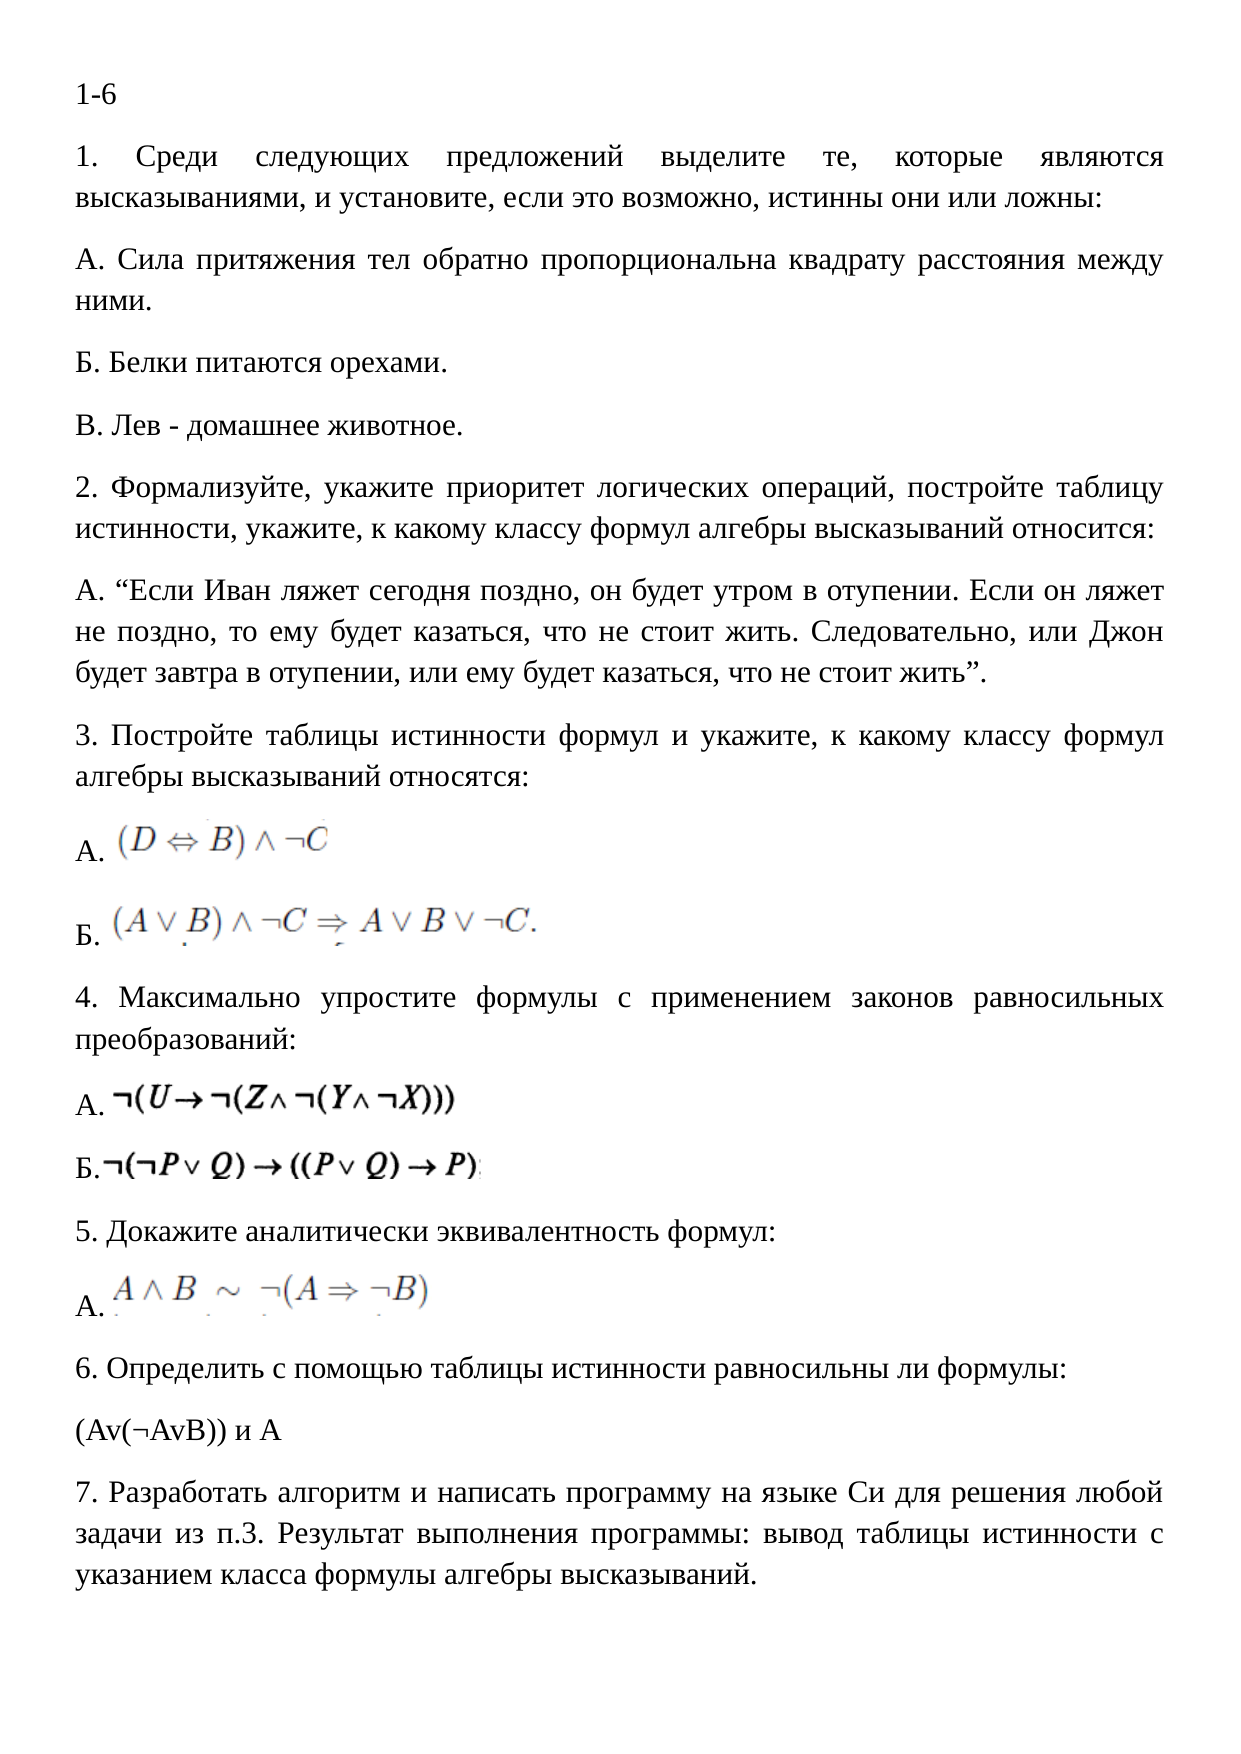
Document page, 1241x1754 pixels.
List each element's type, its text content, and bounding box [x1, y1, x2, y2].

text 4. Максимально упростите формулы с применением законов равносильных преобразований: [75, 979, 1165, 1056]
text 6. Определить с помощью таблицы истинности равносильны ли формулы: [75, 1349, 1165, 1385]
picture [113, 819, 328, 862]
text В. Лев - домашнее животное. [75, 406, 1165, 442]
text 1. Среди следующих предложений выделите те, которые являются высказываниями, и установите, если это возможно, истинны они или ложны: [75, 137, 1165, 214]
picture [113, 1082, 457, 1116]
text 1-6 [75, 75, 1165, 111]
text Б. Белки питаются орехами. [75, 344, 1165, 380]
text 7. Разработать алгоритм и написать программу на языке Си для решения любой задачи из п.3. Результат выполнения программы: вывод таблицы истинности с указанием класса формулы алгебры высказываний. [75, 1473, 1165, 1592]
text 2. Формализуйте, укажите приоритет логических операций, постройте таблицу истинности, укажите, к какому классу формул алгебры высказываний относится: [75, 468, 1165, 545]
text 3. Постройте таблицы истинности формул и укажите, к какому классу формул алгебры высказываний относятся: [75, 716, 1165, 793]
text А. Сила притяжения тел обратно пропорциональна квадрату расстояния между ними. [75, 240, 1165, 318]
text (Av(¬AvB)) и A [75, 1411, 1165, 1447]
text А. [75, 819, 1165, 868]
text А. “Если Иван ляжет сегодня поздно, он будет утром в отупении. Если он ляжет не поздно, то ему будет казаться, что не стоит жить. Следовательно, или Джон будет завтра в отупении, или ему будет казаться, что не стоит жить”. [75, 571, 1165, 690]
picture [108, 894, 545, 946]
picture [100, 1148, 481, 1179]
picture [113, 1273, 432, 1316]
text 5. Докажите аналитически эквивалентность формул: [75, 1212, 1165, 1248]
